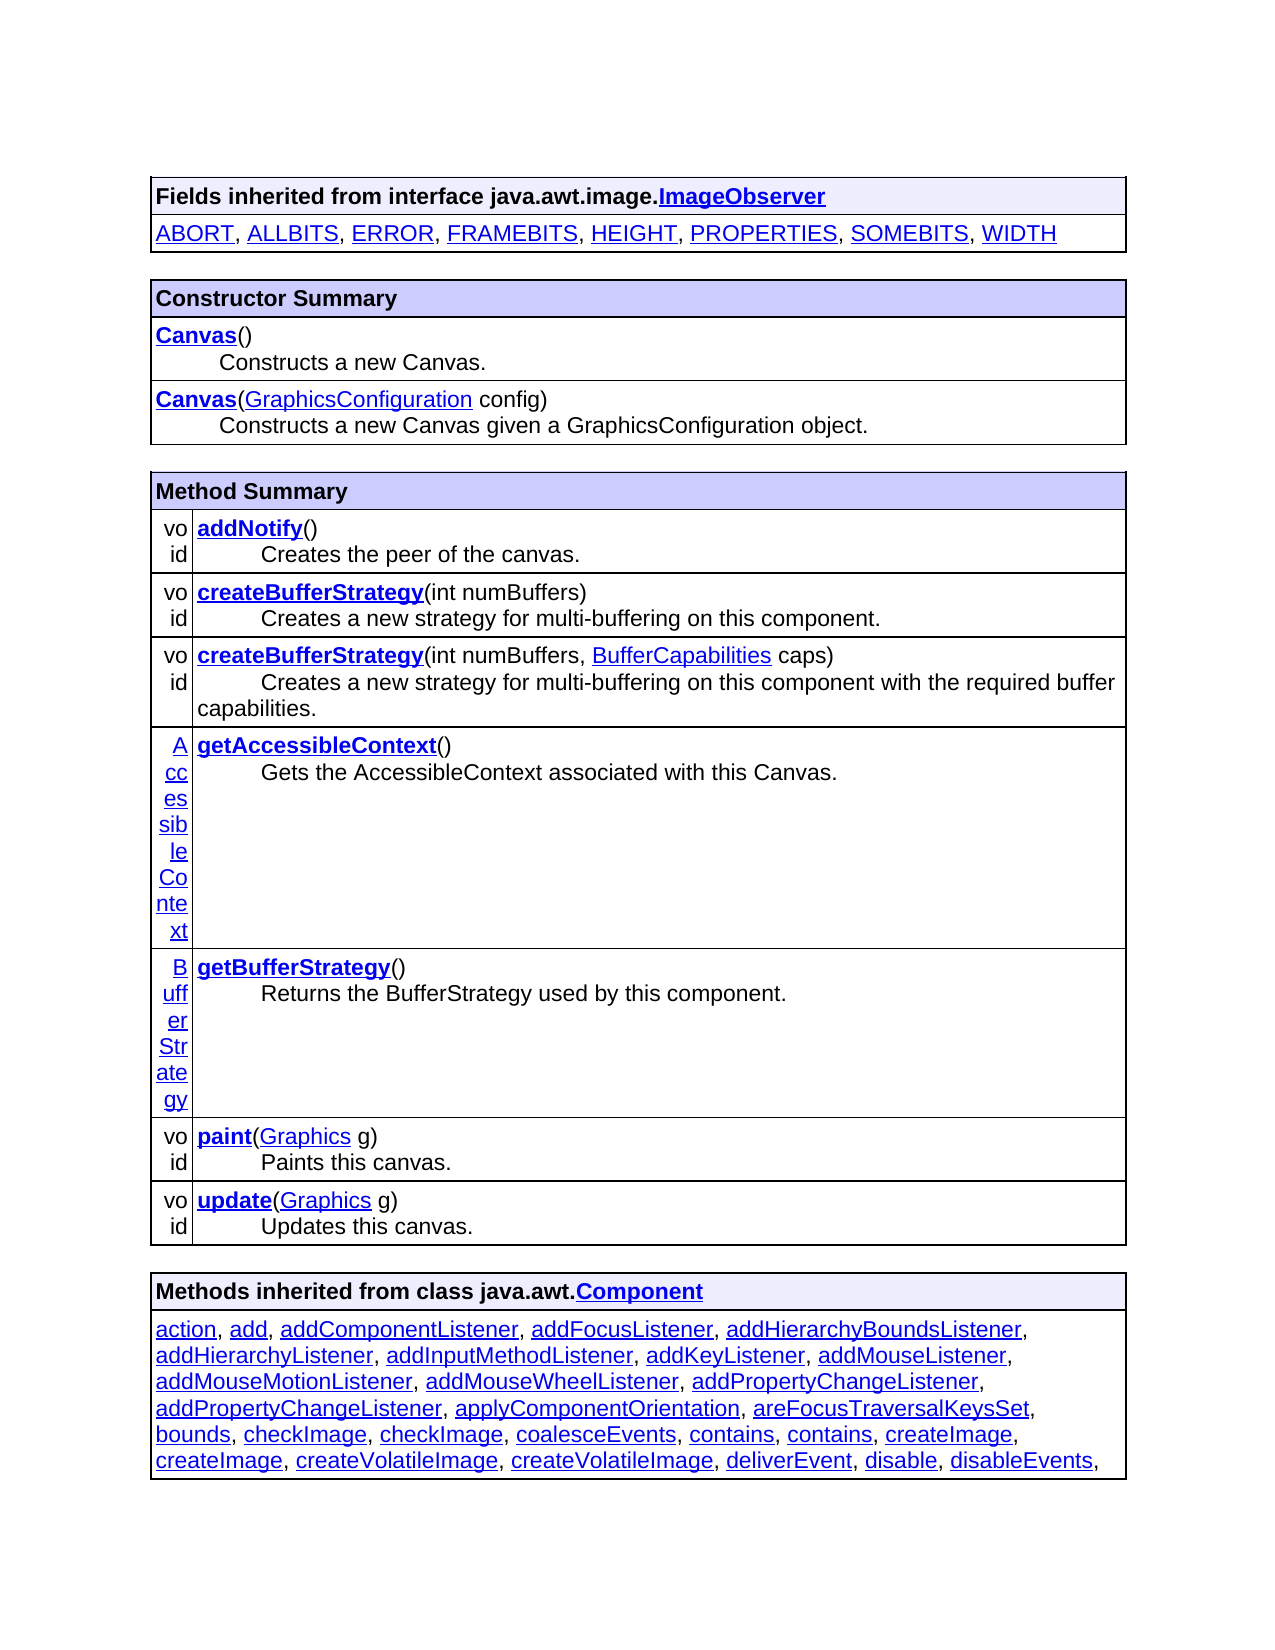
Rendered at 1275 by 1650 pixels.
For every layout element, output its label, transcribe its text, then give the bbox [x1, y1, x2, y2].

table_cell AccessibleContext [152, 728, 192, 948]
table_cell getAccessibleContext() Gets the AccessibleContext associated with this Canvas. [193, 728, 1125, 948]
table_header Method Summary [152, 473, 1125, 509]
table_cell update(Graphics g) Updates this canvas. [193, 1182, 1125, 1244]
table_cell addNotify() Creates the peer of the canvas. [193, 510, 1125, 572]
table_cell void [152, 638, 192, 726]
table_cell void [152, 1182, 192, 1244]
table_cell createBufferStrategy(int numBuffers, BufferCapabilities caps) Creates a new strategy for multi-buffering on this component with the required buffer capabilities. [193, 638, 1125, 726]
table_header Methods inherited from class java.awt.Component [152, 1274, 1125, 1309]
table_cell getBufferStrategy() Returns the BufferStrategy used by this component. [193, 949, 1125, 1117]
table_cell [152, 1311, 1125, 1478]
table_header Fields inherited from interface java.awt.image.ImageObserver [152, 178, 1125, 214]
table_cell BufferStrategy [152, 949, 192, 1117]
table_cell createBufferStrategy(int numBuffers) Creates a new strategy for multi-buffering on this component. [193, 574, 1125, 636]
table_cell void [152, 510, 192, 572]
table_cell void [152, 1118, 192, 1180]
table_cell Canvas(GraphicsConfiguration config) Constructs a new Canvas given a GraphicsConfiguration object. [152, 381, 1125, 443]
table_cell ABORT, ALLBITS, ERROR, FRAMEBITS, HEIGHT, PROPERTIES, SOMEBITS, WIDTH [152, 215, 1125, 251]
table_cell paint(Graphics g) Paints this canvas. [193, 1118, 1125, 1180]
table_cell void [152, 574, 192, 636]
table_header Constructor Summary [152, 281, 1125, 316]
table_cell Canvas() Constructs a new Canvas. [152, 318, 1125, 380]
